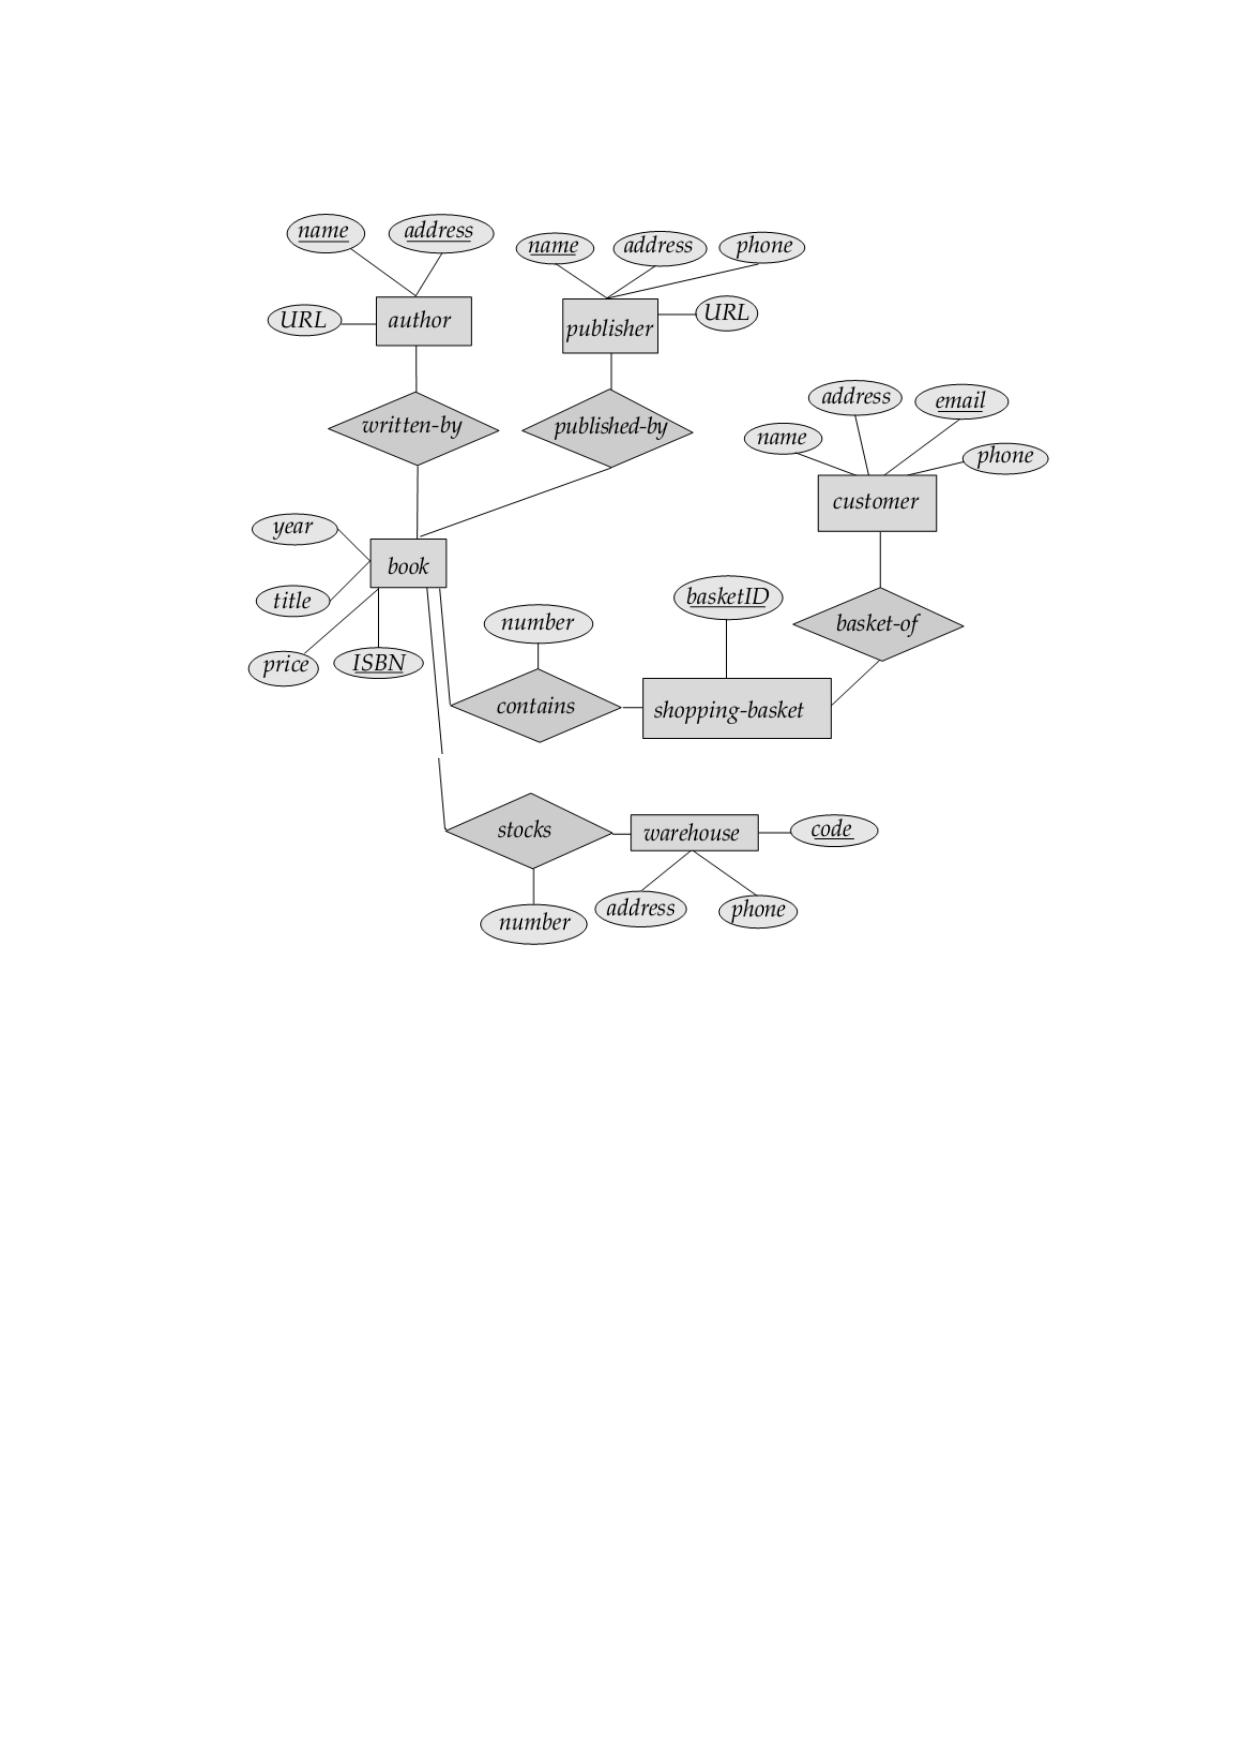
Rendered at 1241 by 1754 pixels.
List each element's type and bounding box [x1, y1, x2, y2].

picture [150, 758, 1045, 955]
picture [150, 203, 1091, 754]
